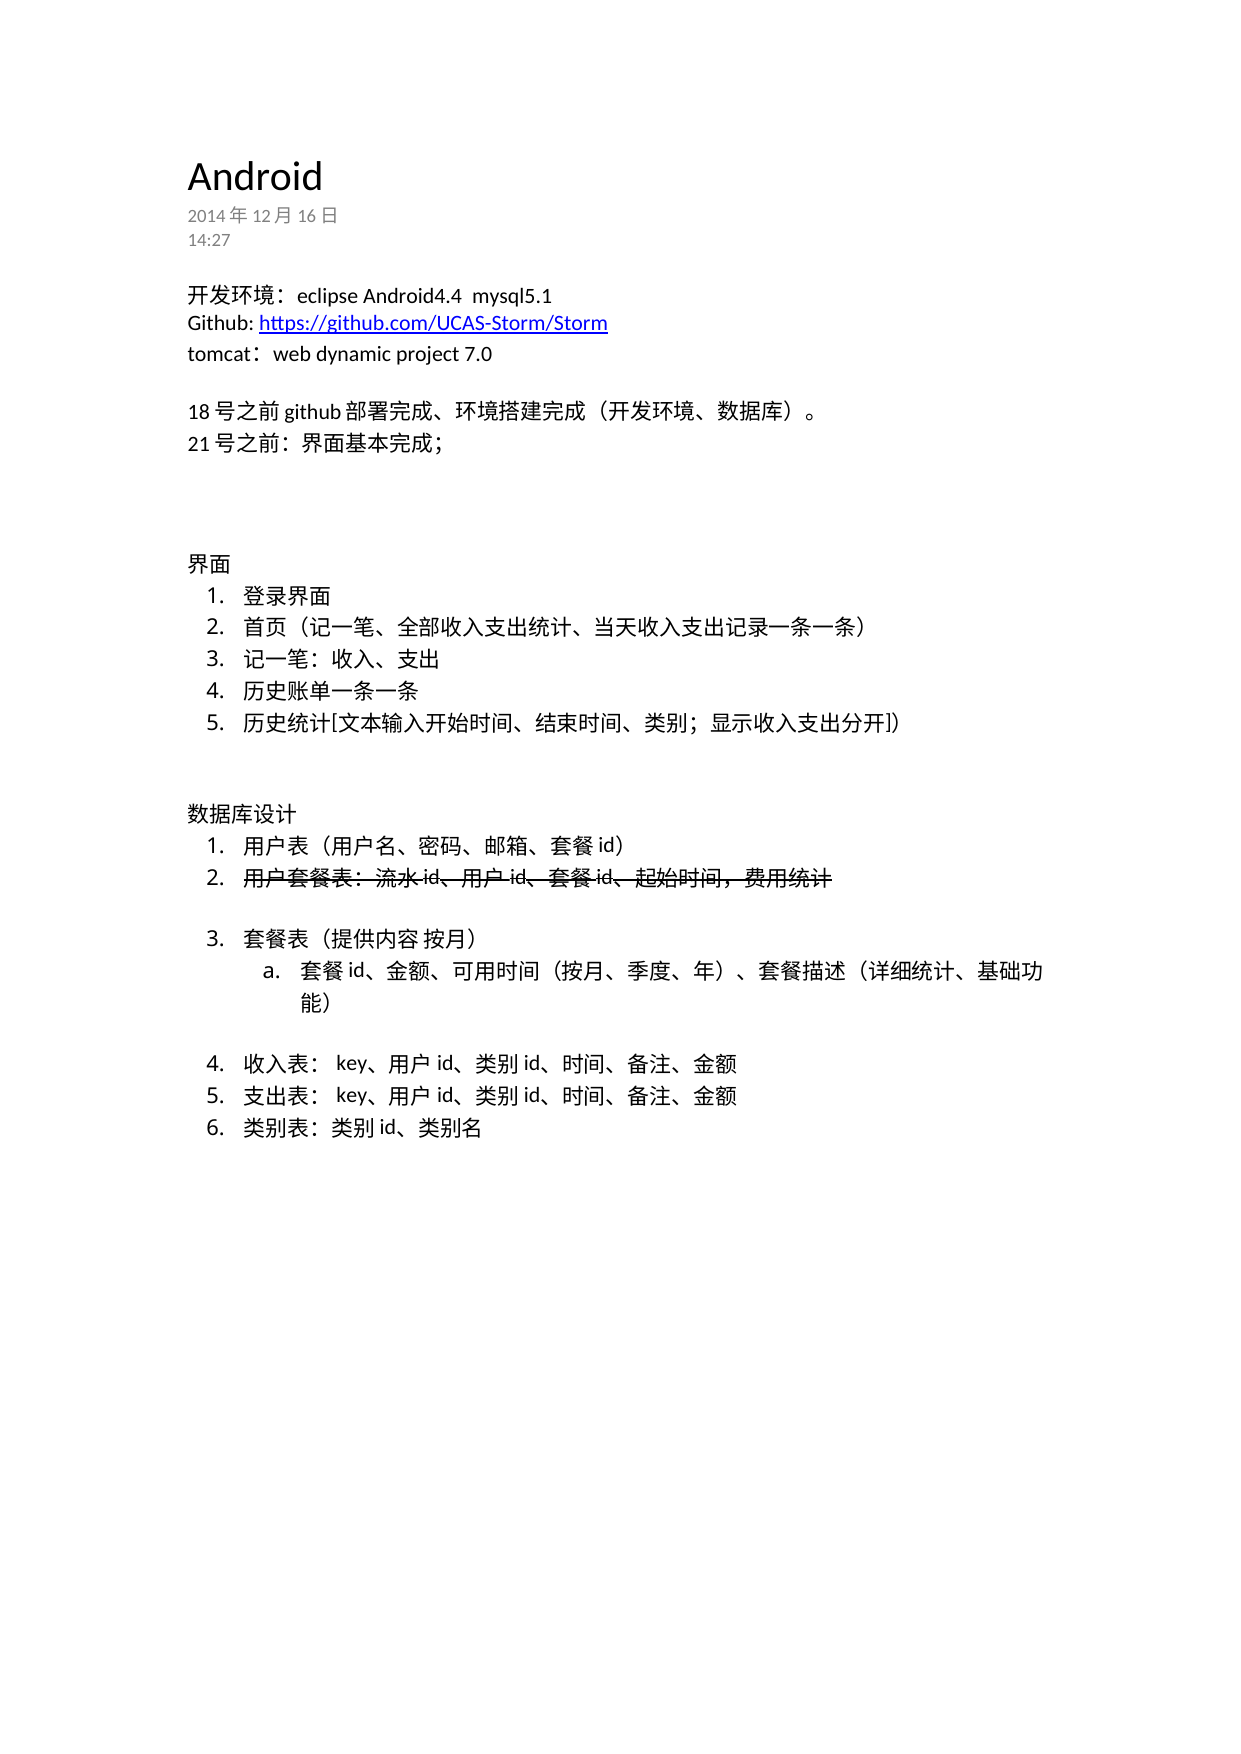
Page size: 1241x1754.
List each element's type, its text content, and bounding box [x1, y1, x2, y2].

list 首页（记一笔、全部收入支出统计、当天收入支出记录一条一条） [206, 610, 1053, 642]
text tomcat：web dynamic project 7.0 [187, 336, 1053, 368]
list 套餐id、金额、可用时间（按月、季度、年）、套餐描述（详细统计、基础功能） [262, 954, 1053, 1017]
list 套餐表（提供内容 按月） [206, 922, 1053, 954]
list 支出表： key、用户id、类别id、时间、备注、金额 [206, 1079, 1053, 1111]
text 开发环境：eclipse Android4.4 mysql5.1 [187, 278, 1053, 309]
text 21号之前：界面基本完成； [187, 426, 1053, 458]
list 历史统计[文本输入开始时间、结束时间、类别；显示收入支出分开]） [206, 706, 1053, 737]
text 数据库设计 [187, 797, 1053, 829]
text Android [187, 150, 1053, 201]
text 14:27 [187, 228, 1053, 251]
text Github: https://github.com/UCAS-Storm/Storm [187, 309, 1053, 336]
text 18号之前github部署完成、环境搭建完成（开发环境、数据库）。 [187, 394, 1053, 426]
list 记一笔：收入、支出 [206, 642, 1053, 674]
text 2014年12月16日 [187, 201, 1053, 228]
list 历史账单一条一条 [206, 674, 1053, 706]
list 登录界面 [206, 579, 1053, 610]
list 收入表： key、用户id、类别id、时间、备注、金额 [206, 1047, 1053, 1079]
list 类别表：类别id、类别名 [206, 1111, 1053, 1142]
list 用户套餐表：流水id、用户id、套餐id、起始时间，费用统计 [206, 861, 1053, 892]
text 界面 [187, 547, 1053, 579]
list 用户表（用户名、密码、邮箱、套餐id） [206, 829, 1053, 861]
